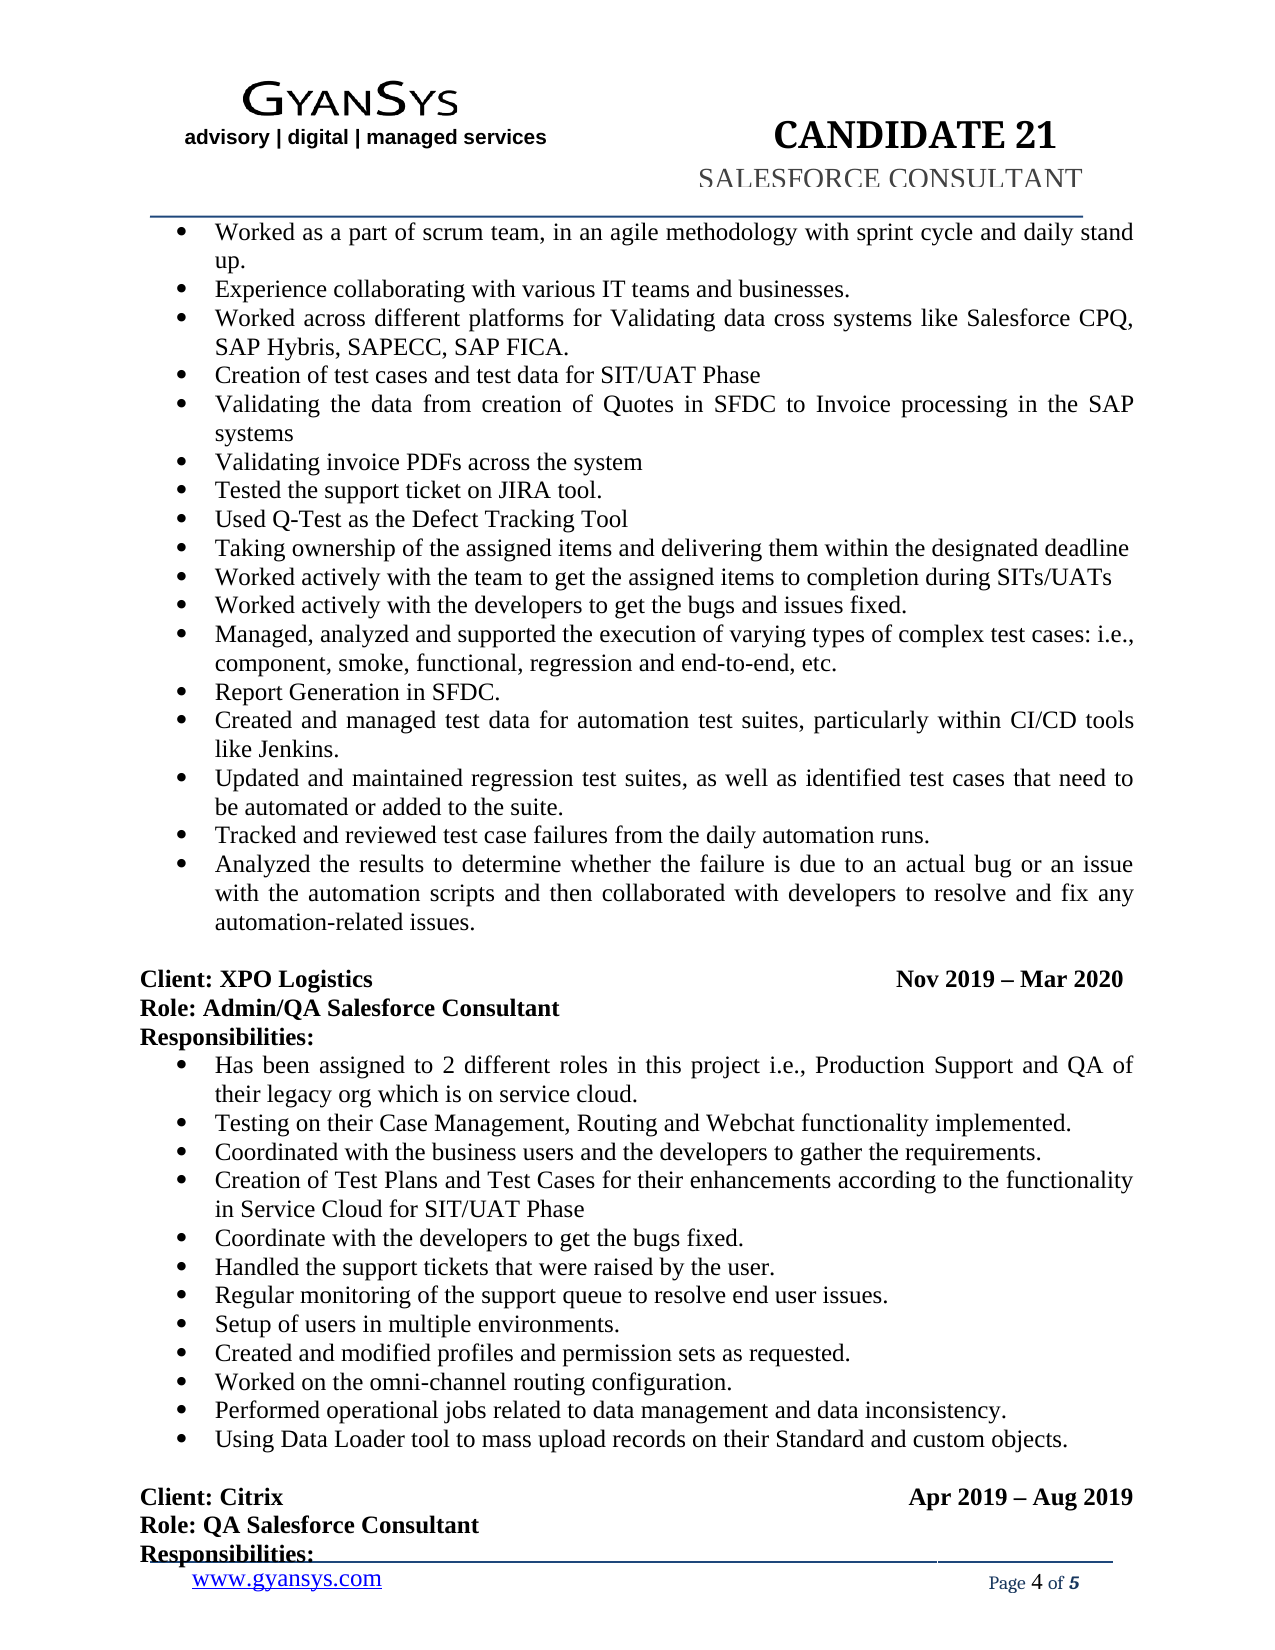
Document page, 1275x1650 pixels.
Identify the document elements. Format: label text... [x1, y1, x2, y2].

list Created and modified profiles and permission sets as requested. [177, 1338, 1135, 1367]
list Used Q-Test as the Defect Tracking Tool [177, 504, 1135, 533]
text Responsibilities: [139, 1022, 1135, 1051]
list Validating invoice PDFs across the system [177, 447, 1135, 475]
list Experience collaborating with various IT teams and businesses. [177, 274, 1135, 303]
text Role: Admin/QA Salesforce Consultant [139, 993, 1135, 1022]
list Worked actively with the developers to get the bugs and issues fixed. [177, 590, 1135, 619]
list Worked across different platforms for Validating data cross systems like Salesforce CPQ, SAP Hybris, SAPECC, SAP FICA. [177, 303, 1135, 360]
list Regular monitoring of the support queue to resolve end user issues. [177, 1281, 1135, 1309]
text Role: QA Salesforce Consultant [139, 1511, 1135, 1539]
list Worked on the omni-channel routing configuration. [177, 1367, 1135, 1396]
list Tracked and reviewed test case failures from the daily automation runs. [177, 820, 1135, 849]
list Using Data Loader tool to mass upload records on their Standard and custom objects. [177, 1424, 1135, 1453]
text Client: XPO Logistics Nov 2019 – Mar 2020 [139, 964, 1135, 993]
text Client: Citrix Apr 2019 – Aug 2019 [139, 1482, 1135, 1511]
list Created and managed test data for automation test suites, particularly within CI/CD tools like Jenkins. [177, 705, 1135, 763]
list Updated and maintained regression test suites, as well as identified test cases that need to be automated or added to the suite. [177, 763, 1135, 820]
picture [242, 80, 458, 116]
list Creation of test cases and test data for SIT/UAT Phase [177, 360, 1135, 389]
text Responsibilities: [139, 1539, 1135, 1568]
list Performed operational jobs related to data management and data inconsistency. [177, 1396, 1135, 1424]
list Setup of users in multiple environments. [177, 1309, 1135, 1338]
list Analyzed the results to determine whether the failure is due to an actual bug or an issue with the automation scripts and then collaborated with developers to resolve and fix any automation-related issues. [177, 849, 1135, 935]
list Has been assigned to 2 different roles in this project i.e., Production Support and QA of their legacy org which is on service cloud. [177, 1051, 1135, 1108]
list Handled the support tickets that were raised by the user. [177, 1252, 1135, 1281]
list Worked as a part of scrum team, in an agile methodology with sprint cycle and daily stand up. [177, 217, 1135, 274]
list Coordinated with the business users and the developers to gather the requirements. [177, 1137, 1135, 1166]
list Creation of Test Plans and Test Cases for their enhancements according to the functionality in Service Cloud for SIT/UAT Phase [177, 1166, 1135, 1223]
list Validating the data from creation of Quotes in SFDC to Invoice processing in the SAP systems [177, 389, 1135, 447]
list Testing on their Case Management, Routing and Webchat functionality implemented. [177, 1108, 1135, 1137]
list Tested the support ticket on JIRA tool. [177, 475, 1135, 504]
list Report Generation in SFDC. [177, 677, 1135, 705]
list Taking ownership of the assigned items and delivering them within the designated deadline [177, 533, 1135, 562]
list Worked actively with the team to get the assigned items to completion during SITs/UATs [177, 562, 1135, 590]
list Coordinate with the developers to get the bugs fixed. [177, 1223, 1135, 1252]
list Managed, analyzed and supported the execution of varying types of complex test cases: i.e., component, smoke, functional, regression and end-to-end, etc. [177, 619, 1135, 677]
